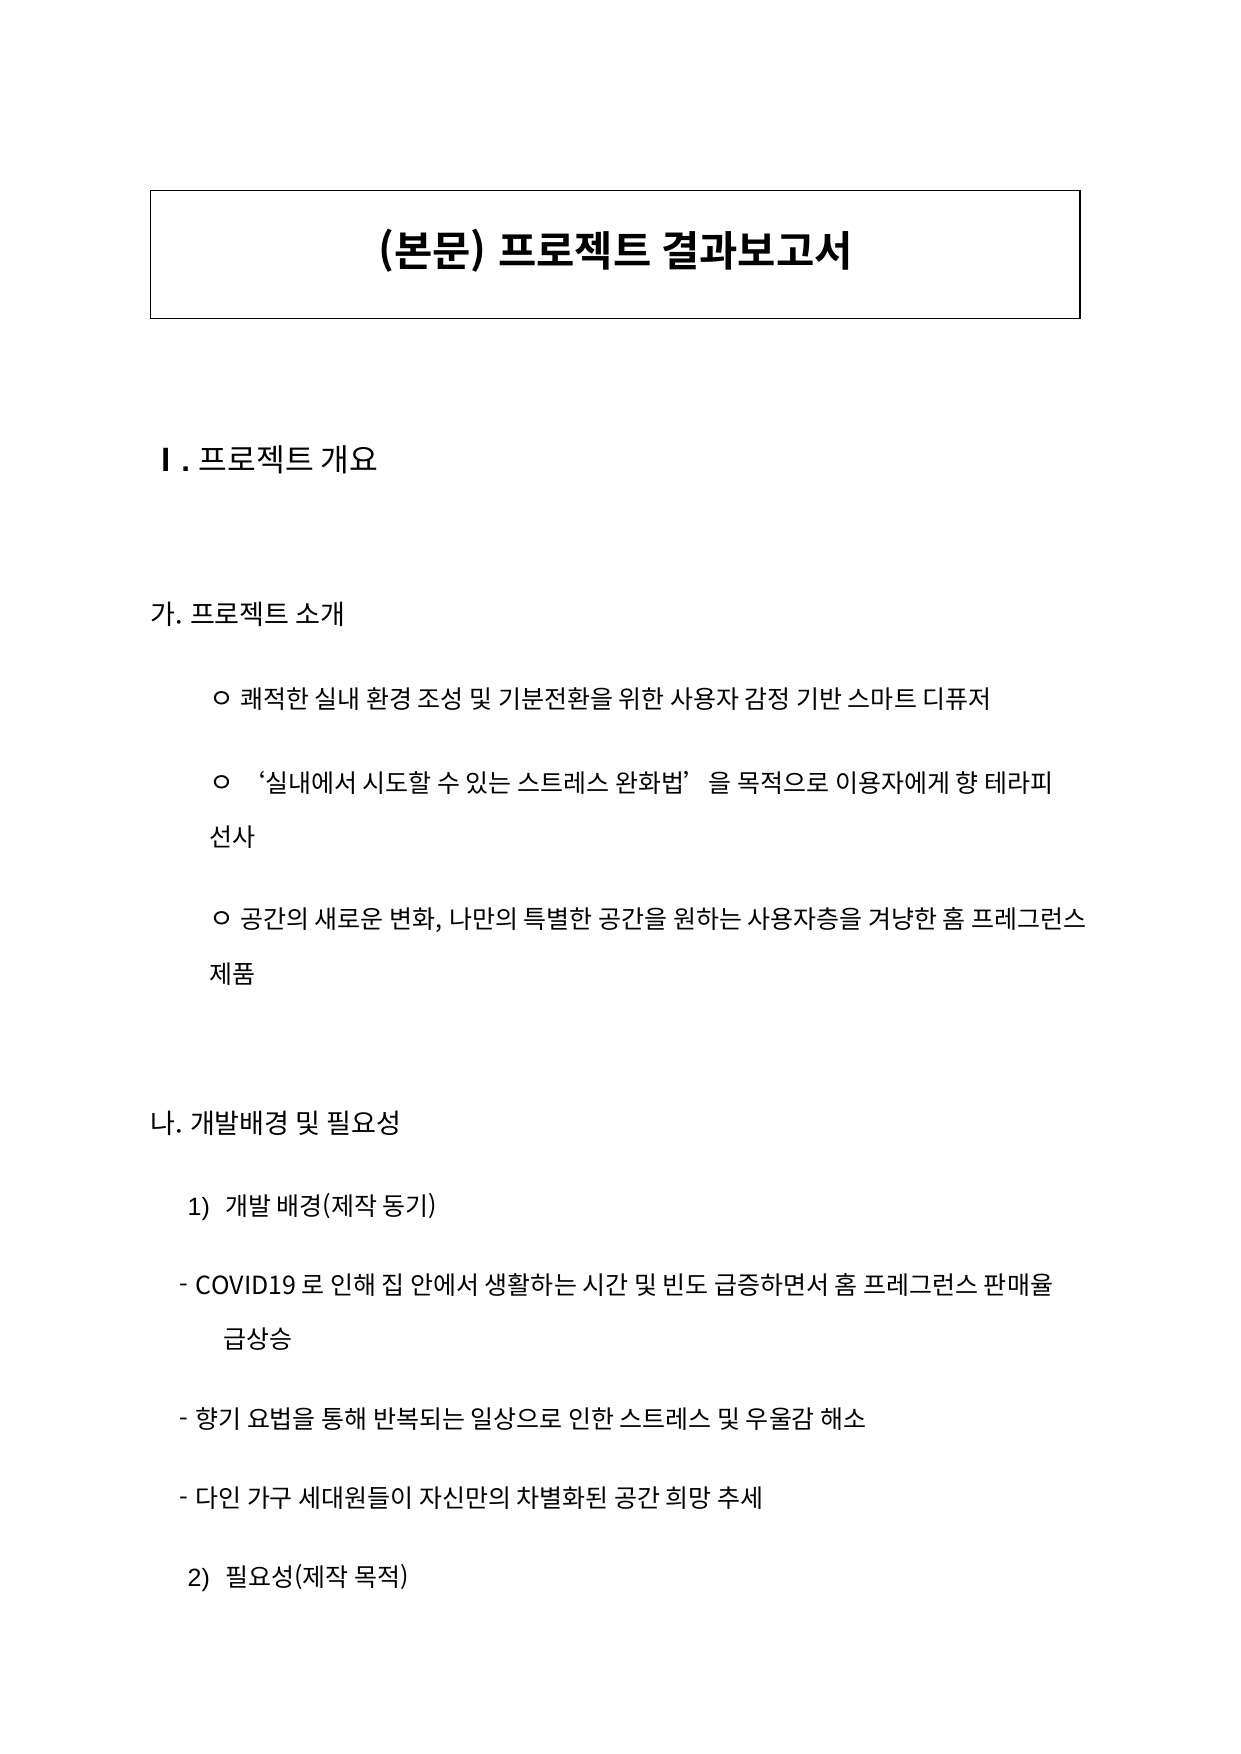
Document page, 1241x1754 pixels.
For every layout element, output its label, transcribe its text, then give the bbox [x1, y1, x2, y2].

text 나. 개발배경 및 필요성 [150, 1102, 1090, 1141]
text 가. 프로젝트 소개 [150, 593, 1090, 632]
text - 다인 가구 세대원들이 자신만의 차별화된 공간 희망 추세 [179, 1478, 1090, 1515]
text ㅇ 쾌적한 실내 환경 조성 및 기분전환을 위한 사용자 감정 기반 스마트 디퓨저 [150, 677, 1090, 716]
list 필요성(제작 목적) [187, 1558, 1090, 1594]
text ㅇ 공간의 새로운 변화, 나만의 특별한 공간을 원하는 사용자층을 겨냥한 홈 프레그런스 제품 [209, 897, 1090, 991]
text - 향기 요법을 통해 반복되는 일상으로 인한 스트레스 및 우울감 해소 [179, 1399, 1090, 1435]
text - COVID19로 인해 집 안에서 생활하는 시간 및 빈도 급증하면서 홈 프레그런스 판매율 급상승 [179, 1265, 1090, 1356]
text ㅇ ‘실내에서 시도할 수 있는 스트레스 완화법’을 목적으로 이용자에게 향 테라피 선사 [209, 761, 1090, 854]
table_header (본문) 프로젝트 결과보고서 [151, 191, 1079, 318]
list 개발 배경(제작 동기) [187, 1186, 1090, 1222]
text Ⅰ. 프로젝트 개요 [150, 436, 1090, 481]
